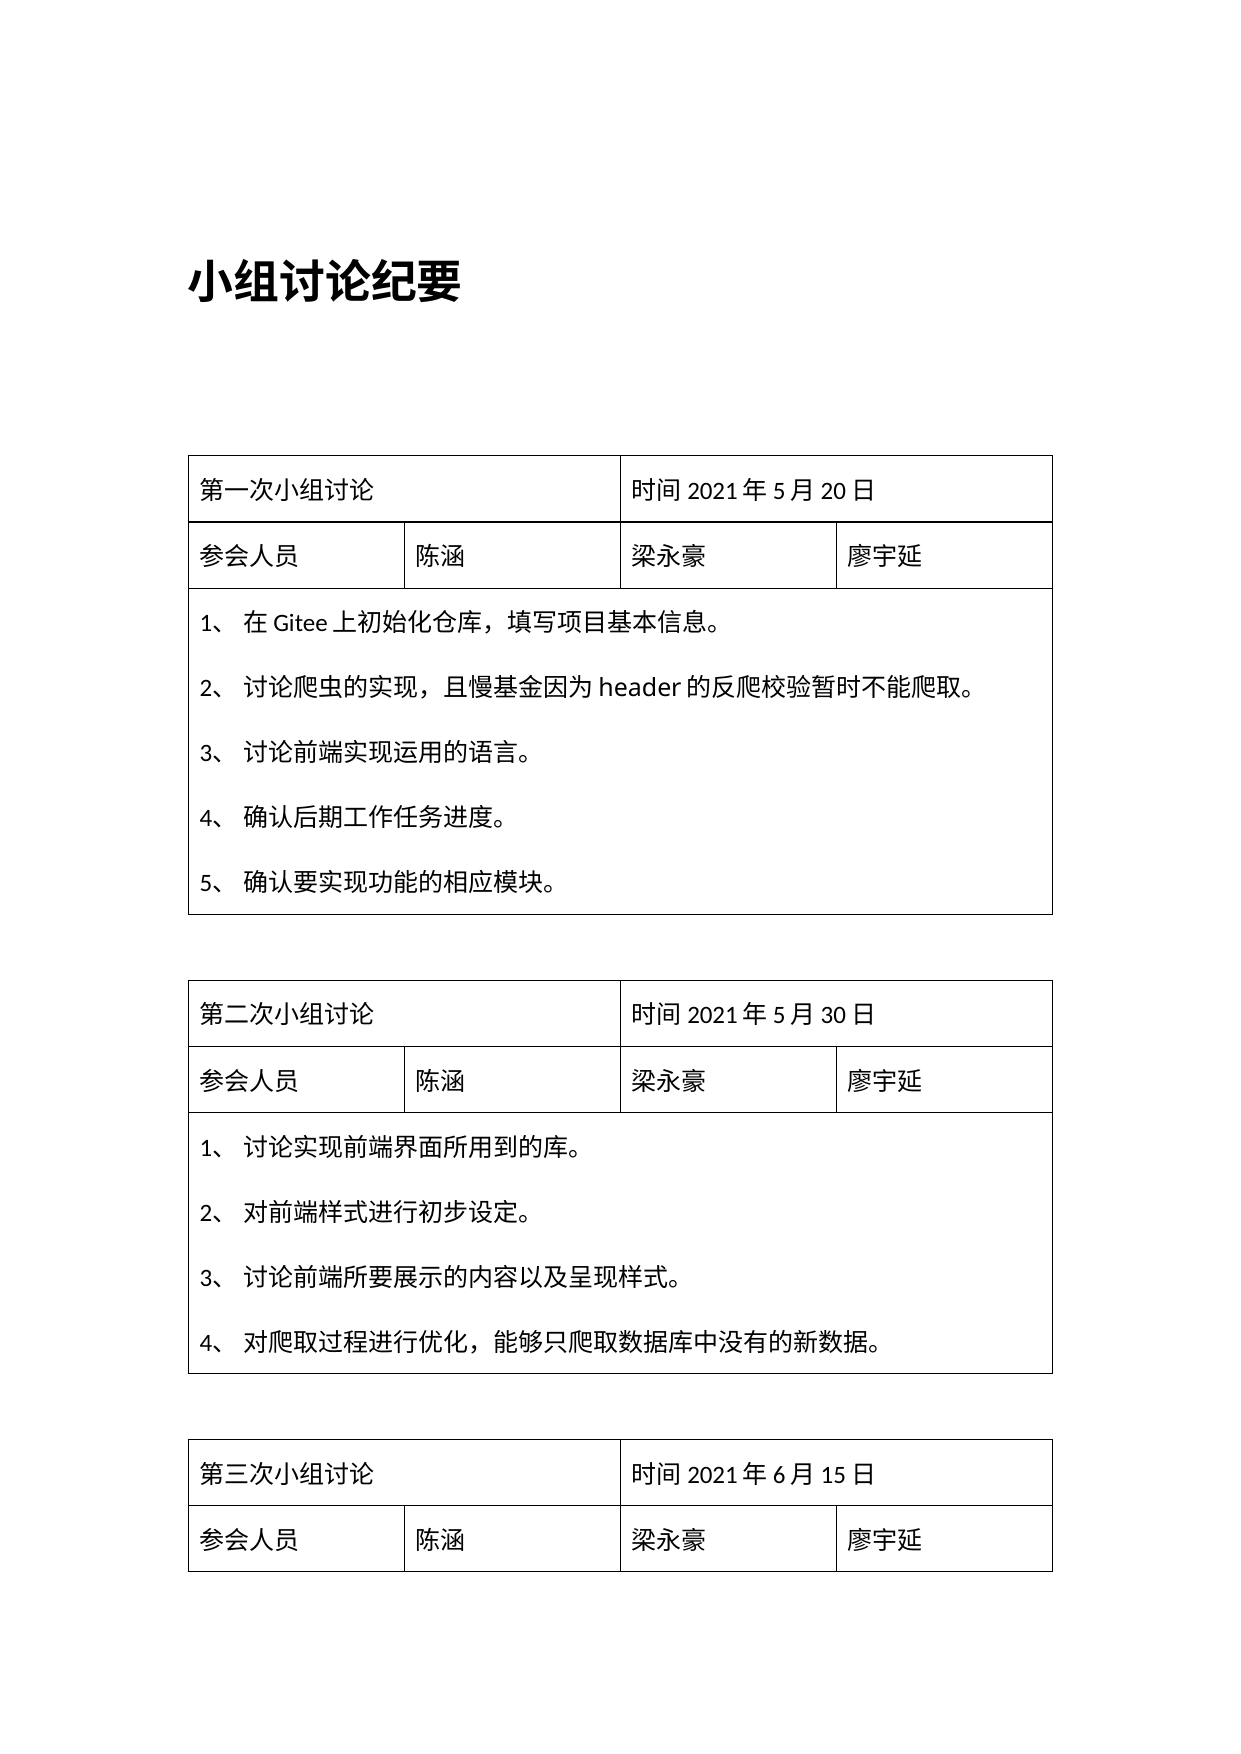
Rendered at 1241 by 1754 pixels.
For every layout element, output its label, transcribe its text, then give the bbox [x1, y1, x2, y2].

table_cell 廖宇延 [837, 523, 1052, 587]
table_header 时间 2021年6月15日 [621, 1440, 1052, 1505]
table_cell 在Gitee上初始化仓库，填写项目基本信息。 讨论爬虫的实现，且慢基金因为header的反爬校验暂时不能爬取。 讨论前端实现运用的语言。 确认后期工作任务进度。 确认要实现功能的相应模块。 [189, 589, 1052, 913]
table_cell 梁永豪 [621, 1047, 836, 1112]
table_header 时间 2021年5月30日 [621, 981, 1052, 1046]
table_cell 廖宇延 [837, 1506, 1052, 1571]
table_header 时间 2021年5月20日 [621, 456, 1052, 521]
table_cell 廖宇延 [837, 1047, 1052, 1112]
table_cell 参会人员 [189, 523, 404, 587]
table_header 第三次小组讨论 [189, 1440, 620, 1505]
subtitle 小组讨论纪要 [187, 230, 1053, 327]
table_cell 参会人员 [189, 1506, 404, 1571]
table_cell 梁永豪 [621, 523, 836, 587]
table_cell 梁永豪 [621, 1506, 836, 1571]
table_header 第二次小组讨论 [189, 981, 620, 1046]
table_header 第一次小组讨论 [189, 456, 620, 521]
table_cell 陈涵 [405, 523, 620, 587]
table_cell 陈涵 [405, 1047, 620, 1112]
table_cell 陈涵 [405, 1506, 620, 1571]
table_cell 参会人员 [189, 1047, 404, 1112]
table_cell 讨论实现前端界面所用到的库。 对前端样式进行初步设定。 讨论前端所要展示的内容以及呈现样式。 对爬取过程进行优化，能够只爬取数据库中没有的新数据。 [189, 1113, 1052, 1373]
